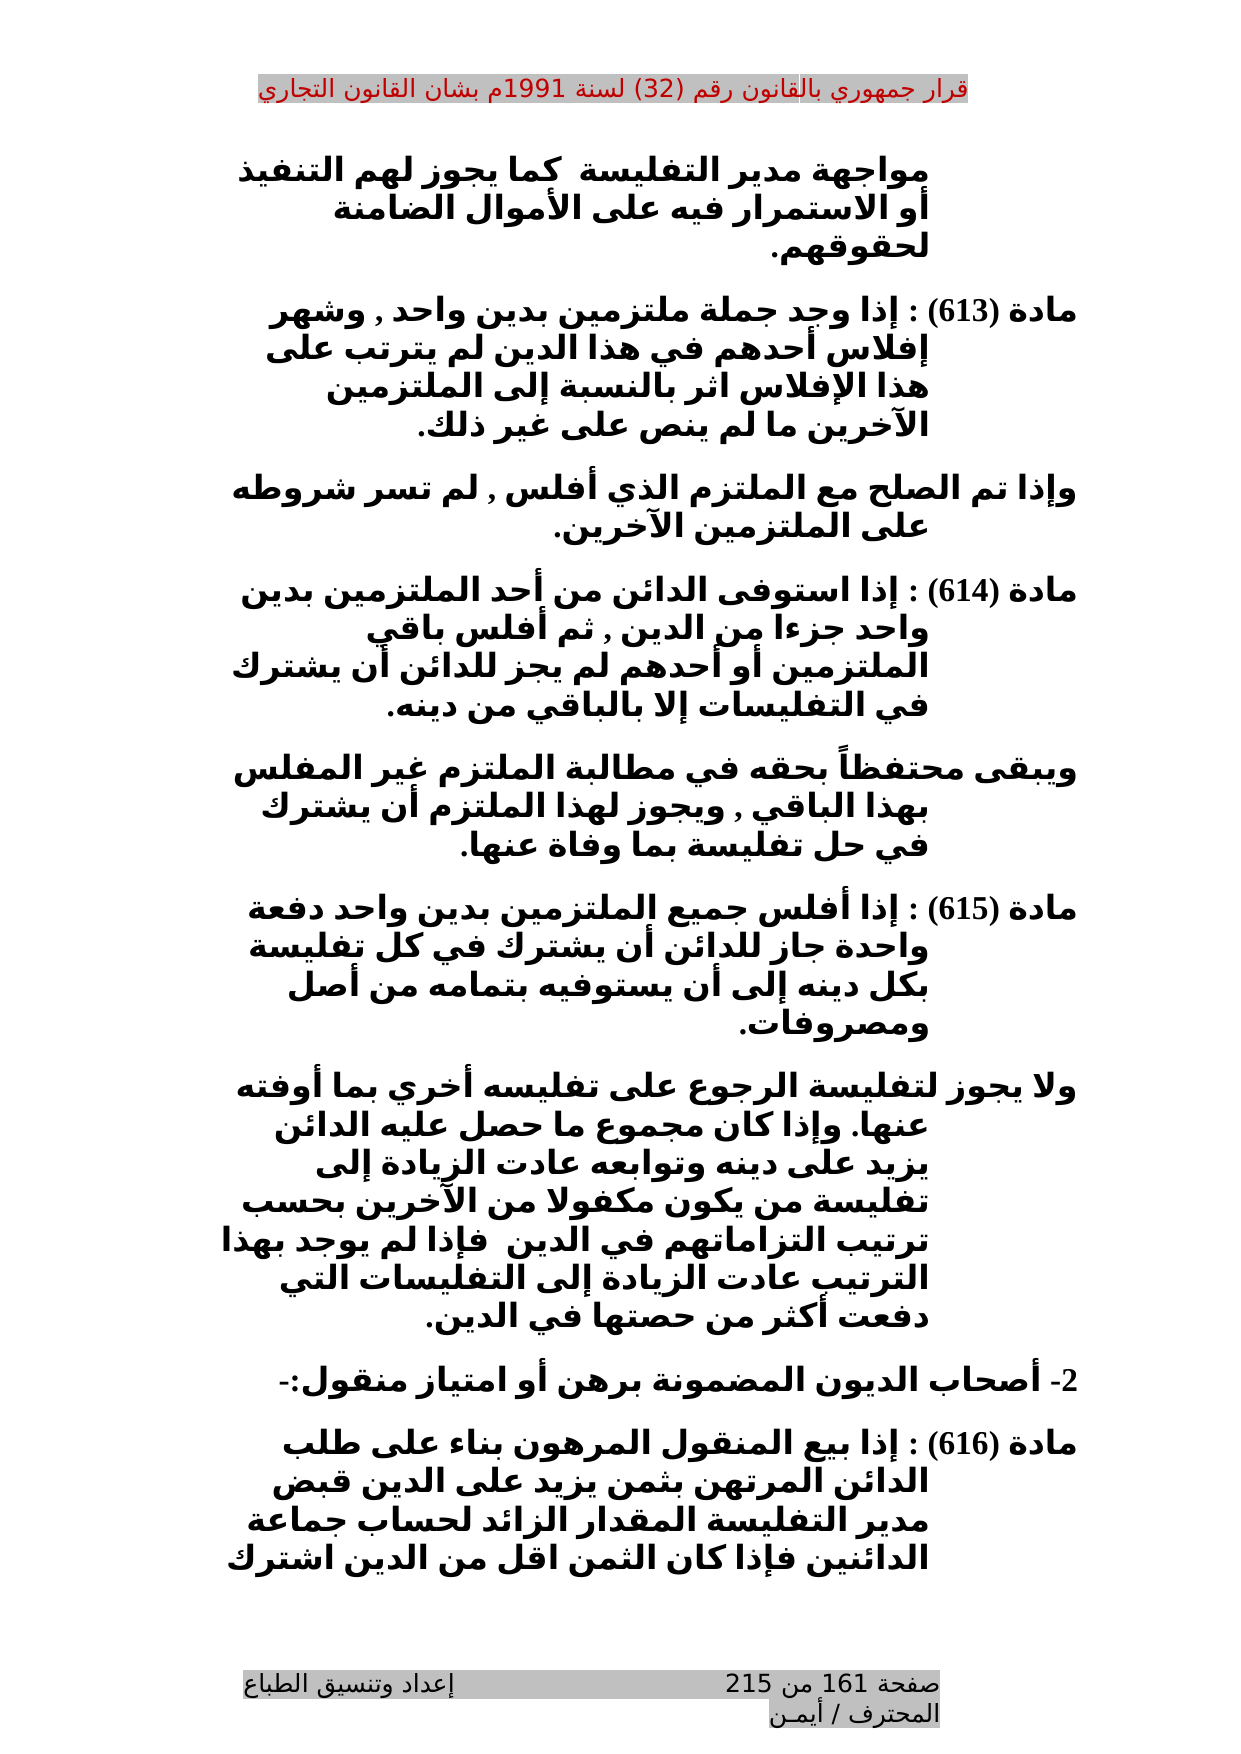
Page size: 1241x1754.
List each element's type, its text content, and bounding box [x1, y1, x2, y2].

text ويبقى محتفظاً بحقه في مطالبة الملتزم غير المفلس بهذا الباقي , ويجوز لهذا الملتزم أن يشترك في حل تفليسة بما وفاة عنها. [207, 748, 1078, 863]
text ولا يجوز لتفليسة الرجوع على تفليسه أخري بما أوفته عنها. وإذا كان مجموع ما حصل عليه الدائن يزيد على دينه وتوابعه عادت الزيادة إلى تفليسة من يكون مكفولا من الآخرين بحسب ترتيب التزاماتهم في الدين فإذا لم يوجد بهذا الترتيب عادت الزيادة إلى التفليسات التي دفعت أكثر من حصتها في الدين. [207, 1067, 1078, 1335]
text مادة (615) : إذا أفلس جميع الملتزمين بدين واحد دفعة واحدة جاز للدائن أن يشترك في كل تفليسة بكل دينه إلى أن يستوفيه بتمامه من أصل ومصروفات. [207, 888, 1078, 1042]
text مادة (614) : إذا استوفى الدائن من أحد الملتزمين بدين واحد جزءا من الدين , ثم أفلس باقي الملتزمين أو أحدهم لم يجز للدائن أن يشترك في التفليسات إلا بالباقي من دينه. [207, 570, 1078, 723]
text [207, 150, 1078, 265]
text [207, 1423, 1078, 1577]
text مادة (613) : إذا وجد جملة ملتزمين بدين واحد , وشهر إفلاس أحدهم في هذا الدين لم يترتب على هذا الإفلاس اثر بالنسبة إلى الملتزمين الآخرين ما لم ينص على غير ذلك. [207, 290, 1078, 443]
text وإذا تم الصلح مع الملتزم الذي أفلس , لم تسر شروطه على الملتزمين الآخرين. [207, 468, 1078, 545]
text 2- أصحاب الديون المضمونة برهن أو امتياز منقول:- [207, 1360, 1078, 1398]
